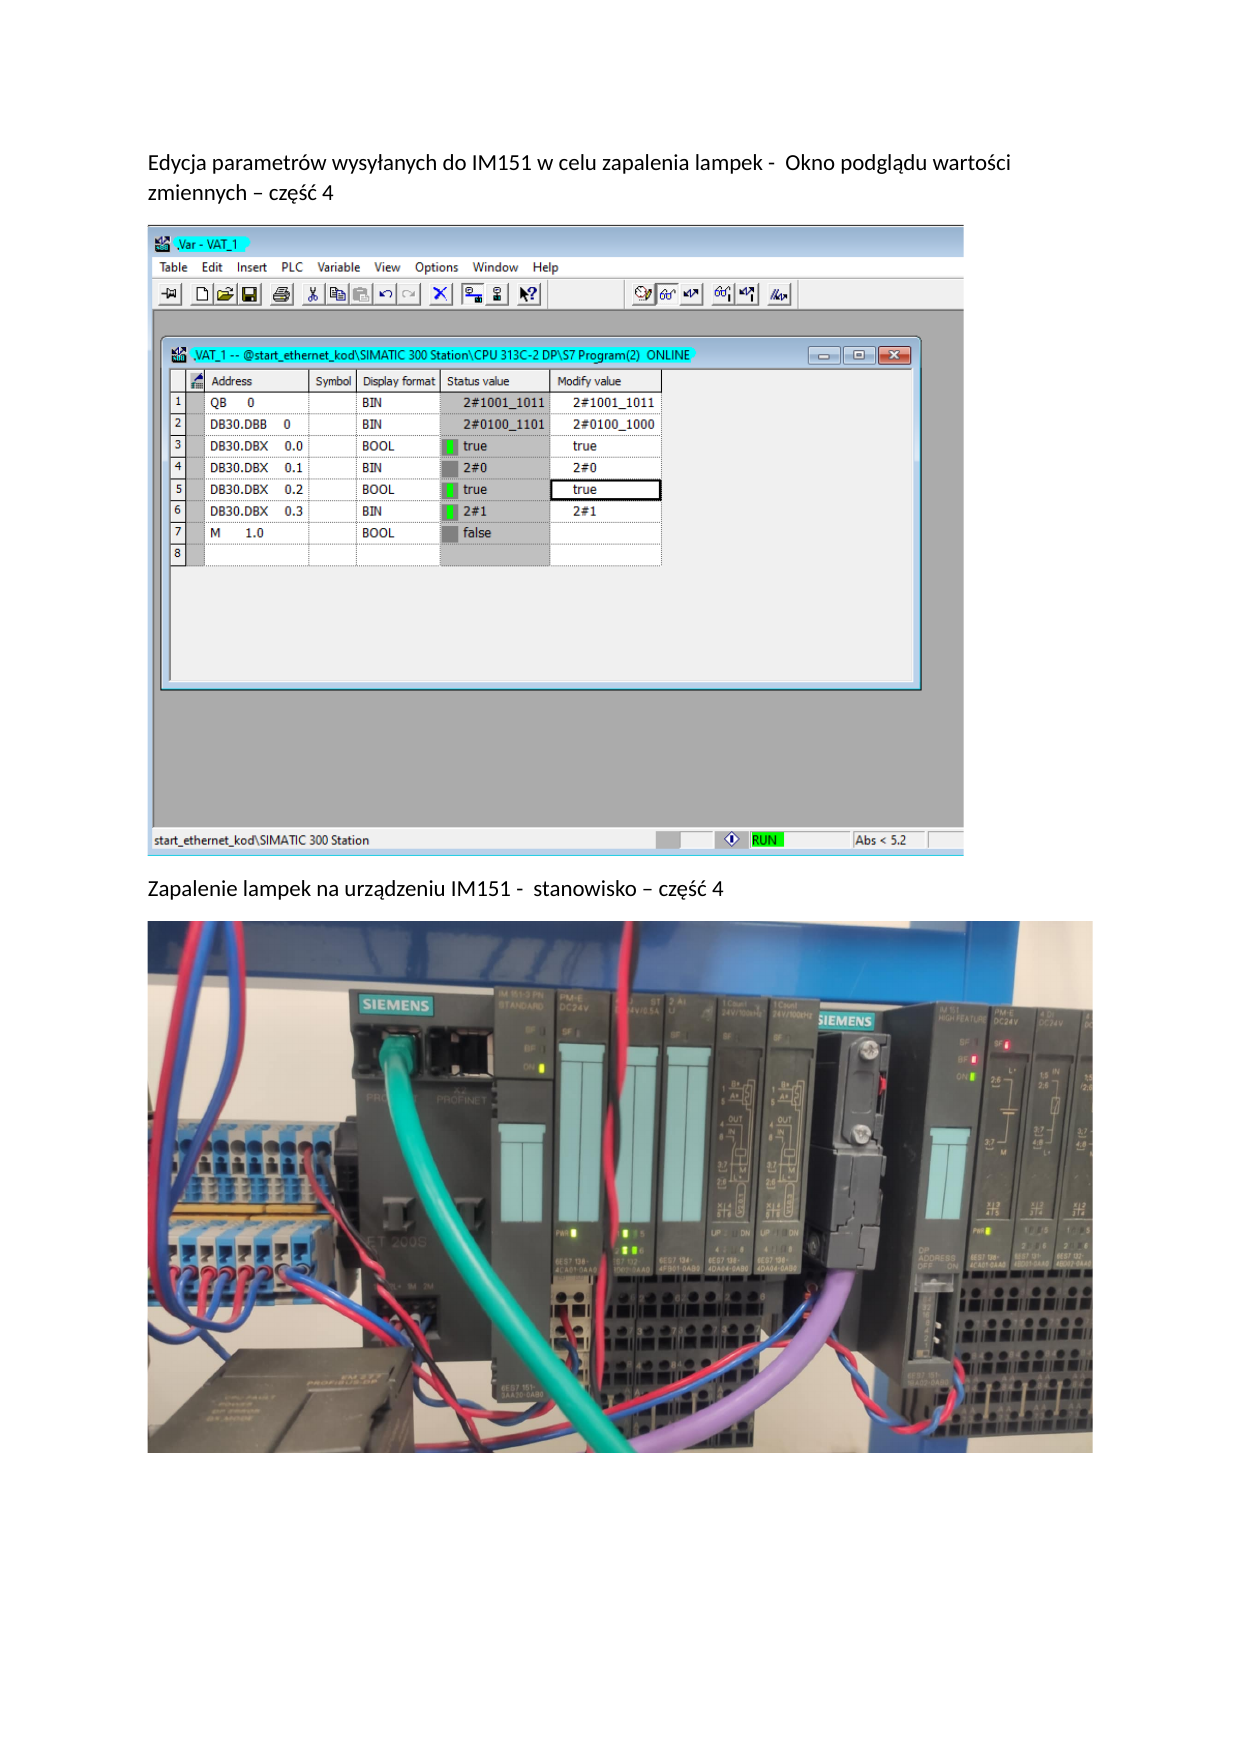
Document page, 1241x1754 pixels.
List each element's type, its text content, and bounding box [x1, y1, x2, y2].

text Zapalenie lampek na urządzeniu IM151 - stanowisko – część 4 [148, 874, 1093, 902]
text Edycja parametrów wysyłanych do IM151 w celu zapalenia lampek - Okno podglądu wartości zmiennych – część 4 [148, 148, 1093, 206]
picture [147, 921, 1093, 1453]
picture [147, 224, 964, 856]
